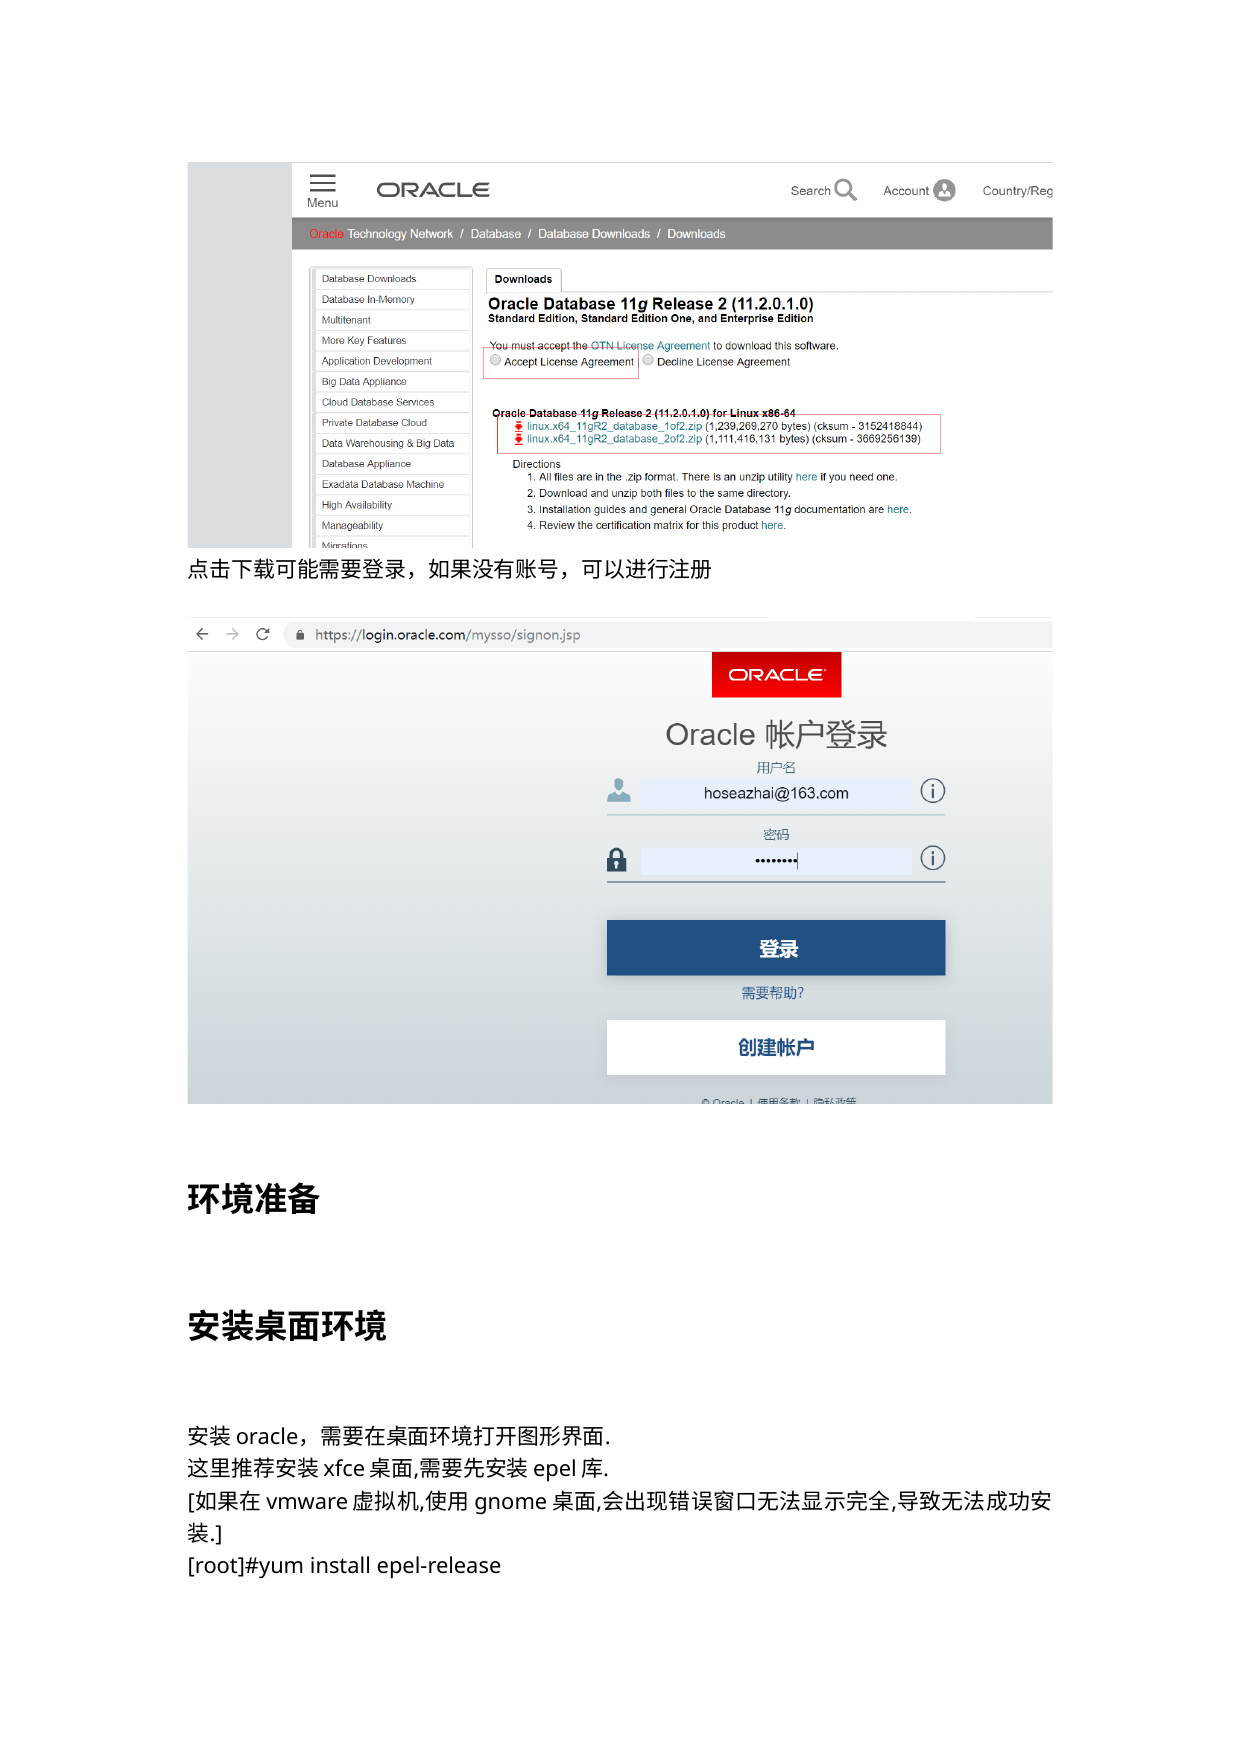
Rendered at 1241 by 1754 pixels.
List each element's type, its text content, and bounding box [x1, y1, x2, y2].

subtitle 环境准备 [187, 1164, 1053, 1229]
text 这里推荐安装xfce桌面,需要先安装epel库. [187, 1451, 1053, 1483]
text [如果在vmware虚拟机,使用gnome桌面,会出现错误窗口无法显示完全,导致无法成功安装.] [187, 1483, 1053, 1548]
picture [187, 617, 1053, 1104]
text 点击下载可能需要登录，如果没有账号，可以进行注册 [187, 552, 1053, 584]
text 安装oracle，需要在桌面环境打开图形界面. [187, 1418, 1053, 1451]
picture [187, 162, 1053, 548]
text [root]#yum install epel-release [187, 1548, 1053, 1581]
subtitle 安装桌面环境 [187, 1291, 1053, 1356]
